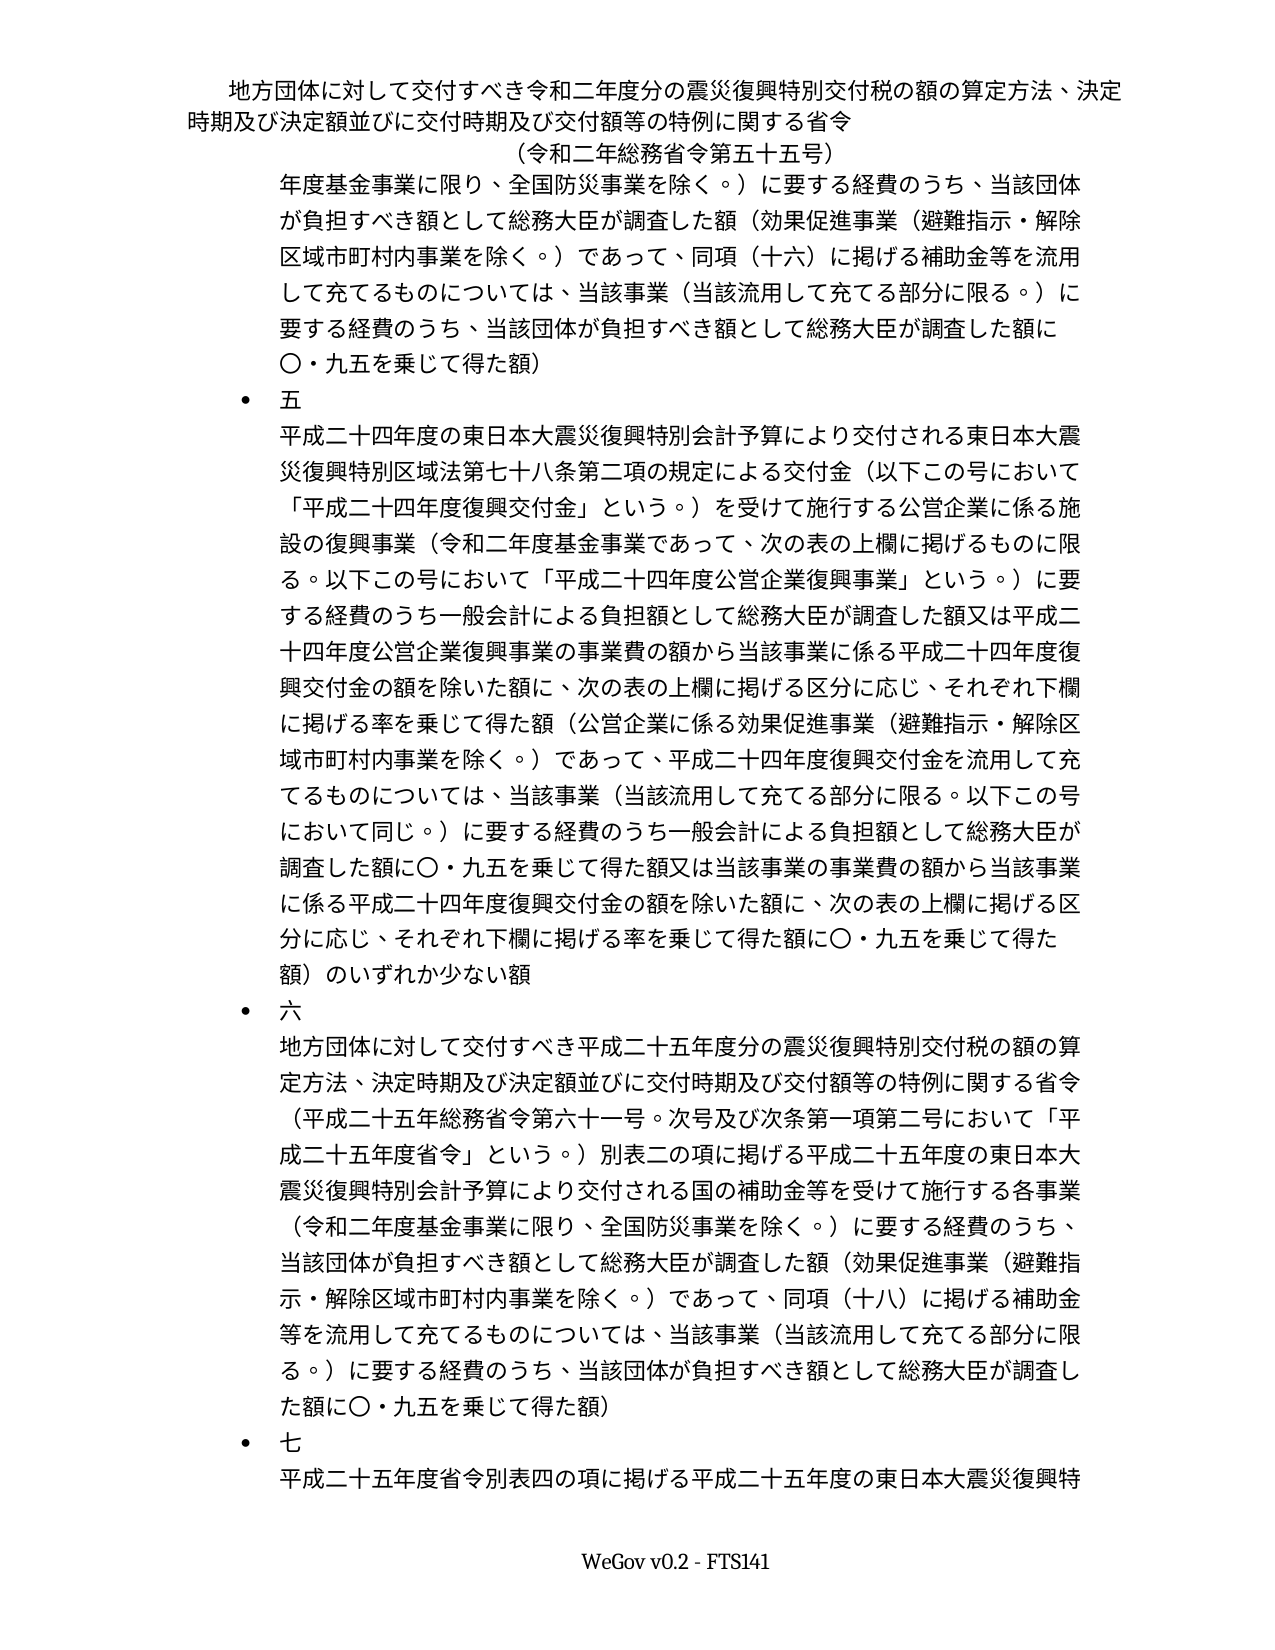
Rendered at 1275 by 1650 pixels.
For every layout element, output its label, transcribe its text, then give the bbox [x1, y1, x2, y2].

list 六 地方団体に対して交付すべき平成二十五年度分の震災復興特別交付税の額の算定方法、決定時期及び決定額並びに交付時期及び交付額等の特例に関する省令（平成二十五年総務省令第六十一号。次号及び次条第一項第二号において「平成二十五年度省令」という。）別表二の項に掲げる平成二十五年度の東日本大震災復興特別会計予算により交付される国の補助金等を受けて施行する各事業（令和二年度基金事業に限り、全国防災事業を除く。）に要する経費のうち、当該団体が負担すべき額として総務大臣が調査した額（効果促進事業（避難指示・解除区域市町村内事業を除く。）であって、同項（十八）に掲げる補助金等を流用して充てるものについては、当該事業（当該流用して充てる部分に限る。）に要する経費のうち、当該団体が負担すべき額として総務大臣が調査した額に〇・九五を乗じて得た額） [242, 995, 1087, 1422]
list 五 平成二十四年度の東日本大震災復興特別会計予算により交付される東日本大震災復興特別区域法第七十八条第二項の規定による交付金（以下この号において「平成二十四年度復興交付金」という。）を受けて施行する公営企業に係る施設の復興事業（令和二年度基金事業であって、次の表の上欄に掲げるものに限る。以下この号において「平成二十四年度公営企業復興事業」という。）に要する経費のうち一般会計による負担額として総務大臣が調査した額又は平成二十四年度公営企業復興事業の事業費の額から当該事業に係る平成二十四年度復興交付金の額を除いた額に、次の表の上欄に掲げる区分に応じ、それぞれ下欄に掲げる率を乗じて得た額（公営企業に係る効果促進事業（避難指示・解除区域市町村内事業を除く。）であって、平成二十四年度復興交付金を流用して充てるものについては、当該事業（当該流用して充てる部分に限る。以下この号において同じ。）に要する経費のうち一般会計による負担額として総務大臣が調査した額に〇・九五を乗じて得た額又は当該事業の事業費の額から当該事業に係る平成二十四年度復興交付金の額を除いた額に、次の表の上欄に掲げる区分に応じ、それぞれ下欄に掲げる率を乗じて得た額に〇・九五を乗じて得た額）のいずれか少ない額 [242, 384, 1087, 991]
